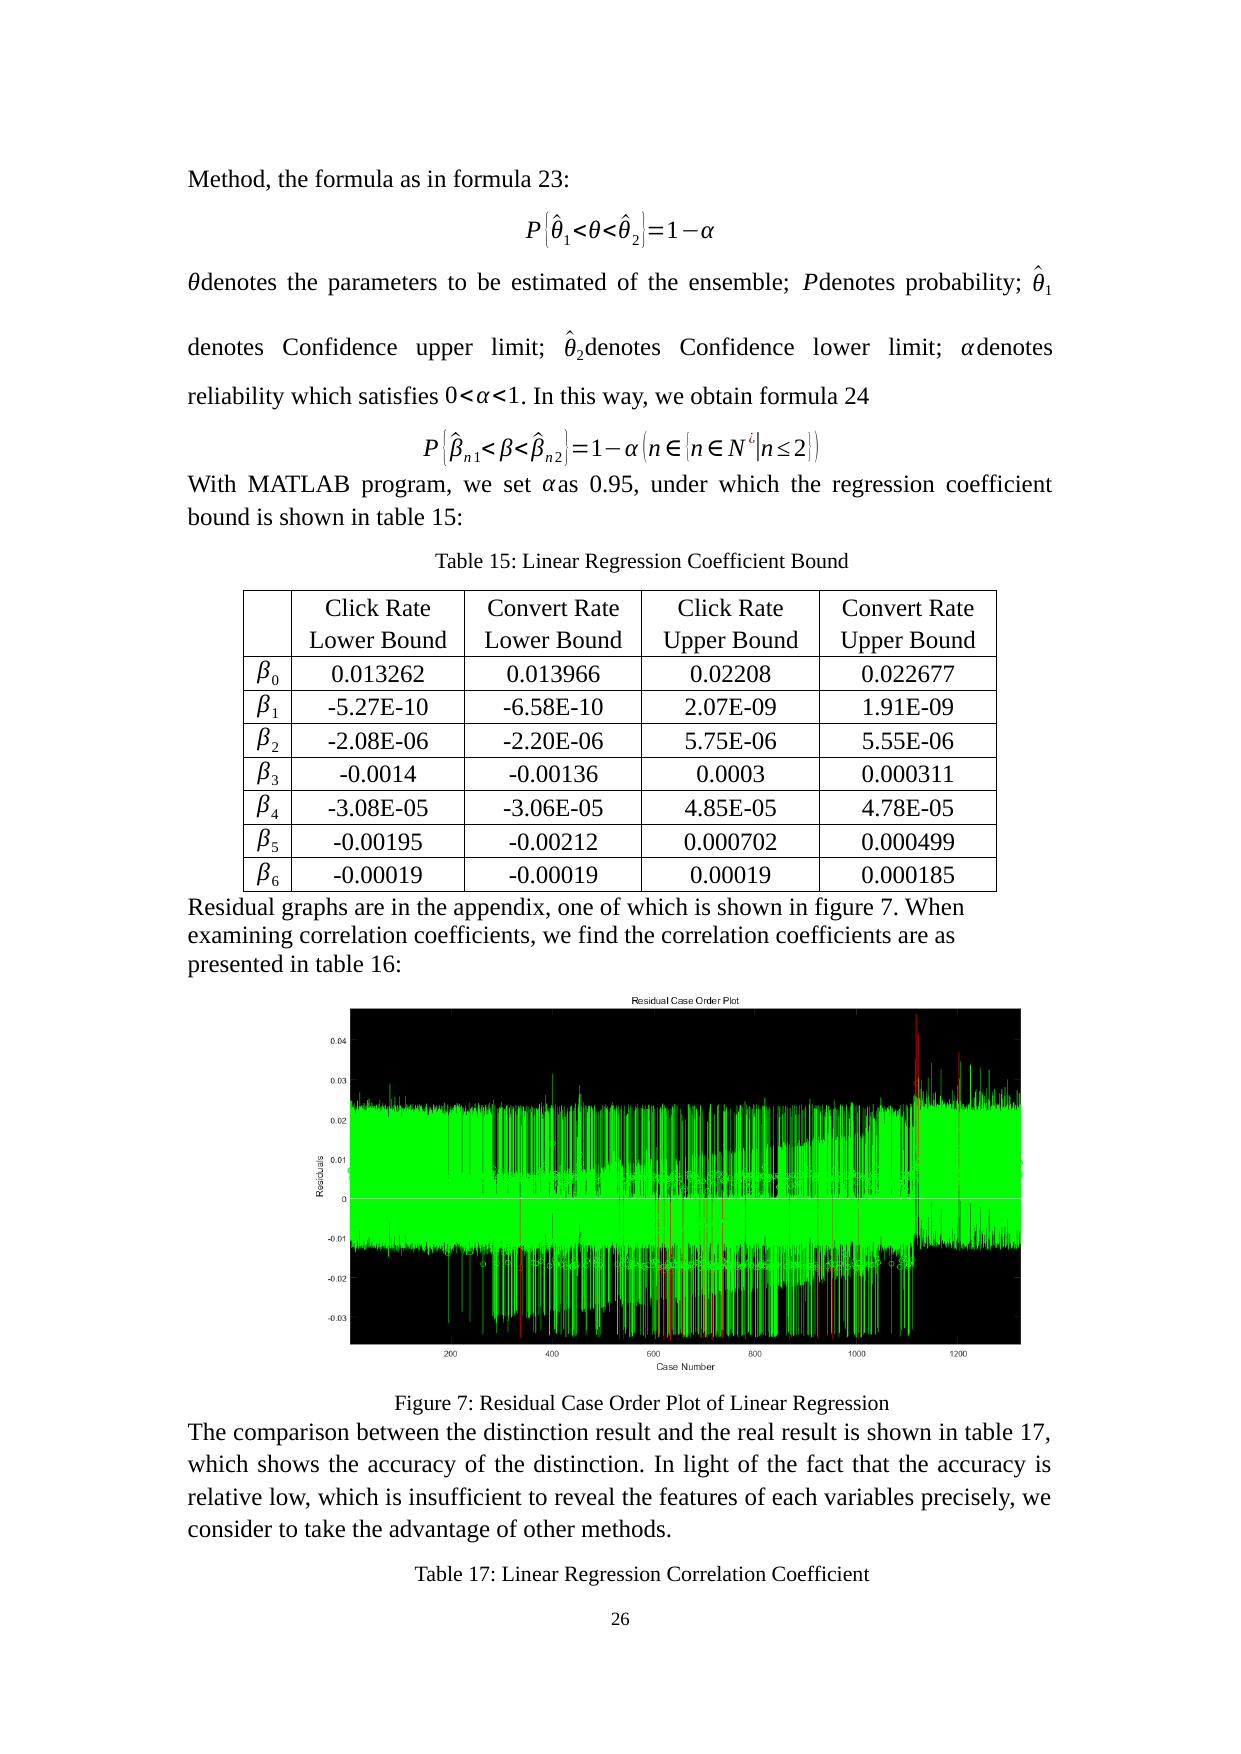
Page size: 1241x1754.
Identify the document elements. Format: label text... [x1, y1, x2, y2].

table_cell [244, 691, 291, 723]
text Figure 7: Residual Case Order Plot of Linear Regression [187, 1390, 1053, 1415]
table_cell 0.013262 [292, 657, 464, 689]
table_cell -0.00019 [465, 858, 641, 891]
table_cell -0.00195 [292, 825, 464, 857]
text Table 15: Linear Regression Coefficient Bound [187, 548, 1053, 574]
table_cell -0.0014 [292, 758, 464, 790]
table_cell -0.00212 [465, 825, 641, 857]
table_cell -3.06E-05 [465, 791, 641, 824]
table_cell [244, 657, 291, 689]
text With MATLAB program, we set as 0.95, under which the regression coefficient bound is shown in table 15: [187, 467, 1053, 532]
text denotes the parameters to be estimated of the ensemble; denotes probability; denotes Confidence upper limit; denotes Confidence lower limit; denotes reliability which satisfies . In this way, we obtain formula 24 [187, 249, 1053, 412]
text Table 17: Linear Regression Correlation Coefficient [187, 1561, 1053, 1586]
table_cell [244, 724, 291, 757]
table_cell 0.000185 [820, 858, 996, 891]
table_header Click Rate Upper Bound [642, 591, 819, 656]
table_cell 0.013966 [465, 657, 641, 689]
table_cell [244, 825, 291, 857]
table_cell 0.000311 [820, 758, 996, 790]
table_header Convert Rate Lower Bound [465, 591, 641, 656]
table_cell 0.000499 [820, 825, 996, 857]
table_cell -3.08E-05 [292, 791, 464, 824]
text Residual graphs are in the appendix, one of which is shown in figure 7. When examining correlation coefficients, we find the correlation coefficients are as presented in table 16: [187, 892, 1053, 978]
table_header Convert Rate Upper Bound [820, 591, 996, 656]
table_cell -2.08E-06 [292, 724, 464, 757]
table_cell 4.85E-05 [642, 791, 819, 824]
table_header [244, 591, 291, 656]
table_cell 0.022677 [820, 657, 996, 689]
table_header Click Rate Lower Bound [292, 591, 464, 656]
table_cell -5.27E-10 [292, 691, 464, 723]
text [187, 162, 1053, 194]
text The comparison between the distinction result and the real result is shown in table 17, which shows the accuracy of the distinction. In light of the fact that the accuracy is relative low, which is insufficient to reveal the features of each variables precisely, we consider to take the advantage of other methods. [187, 1415, 1053, 1545]
table_cell -0.00136 [465, 758, 641, 790]
table_cell 0.0003 [642, 758, 819, 790]
table_cell 4.78E-05 [820, 791, 996, 824]
table_cell 2.07E-09 [642, 691, 819, 723]
table_cell -0.00019 [292, 858, 464, 891]
table_cell 1.91E-09 [820, 691, 996, 723]
table_cell [244, 858, 291, 891]
table_cell [244, 758, 291, 790]
table_cell -6.58E-10 [465, 691, 641, 723]
table_cell 0.02208 [642, 657, 819, 689]
table_cell -2.20E-06 [465, 724, 641, 757]
table_cell 5.55E-06 [820, 724, 996, 757]
table_cell [244, 791, 291, 824]
picture [237, 978, 1103, 1390]
table_cell 5.75E-06 [642, 724, 819, 757]
table_cell 0.000702 [642, 825, 819, 857]
table_cell 0.00019 [642, 858, 819, 891]
